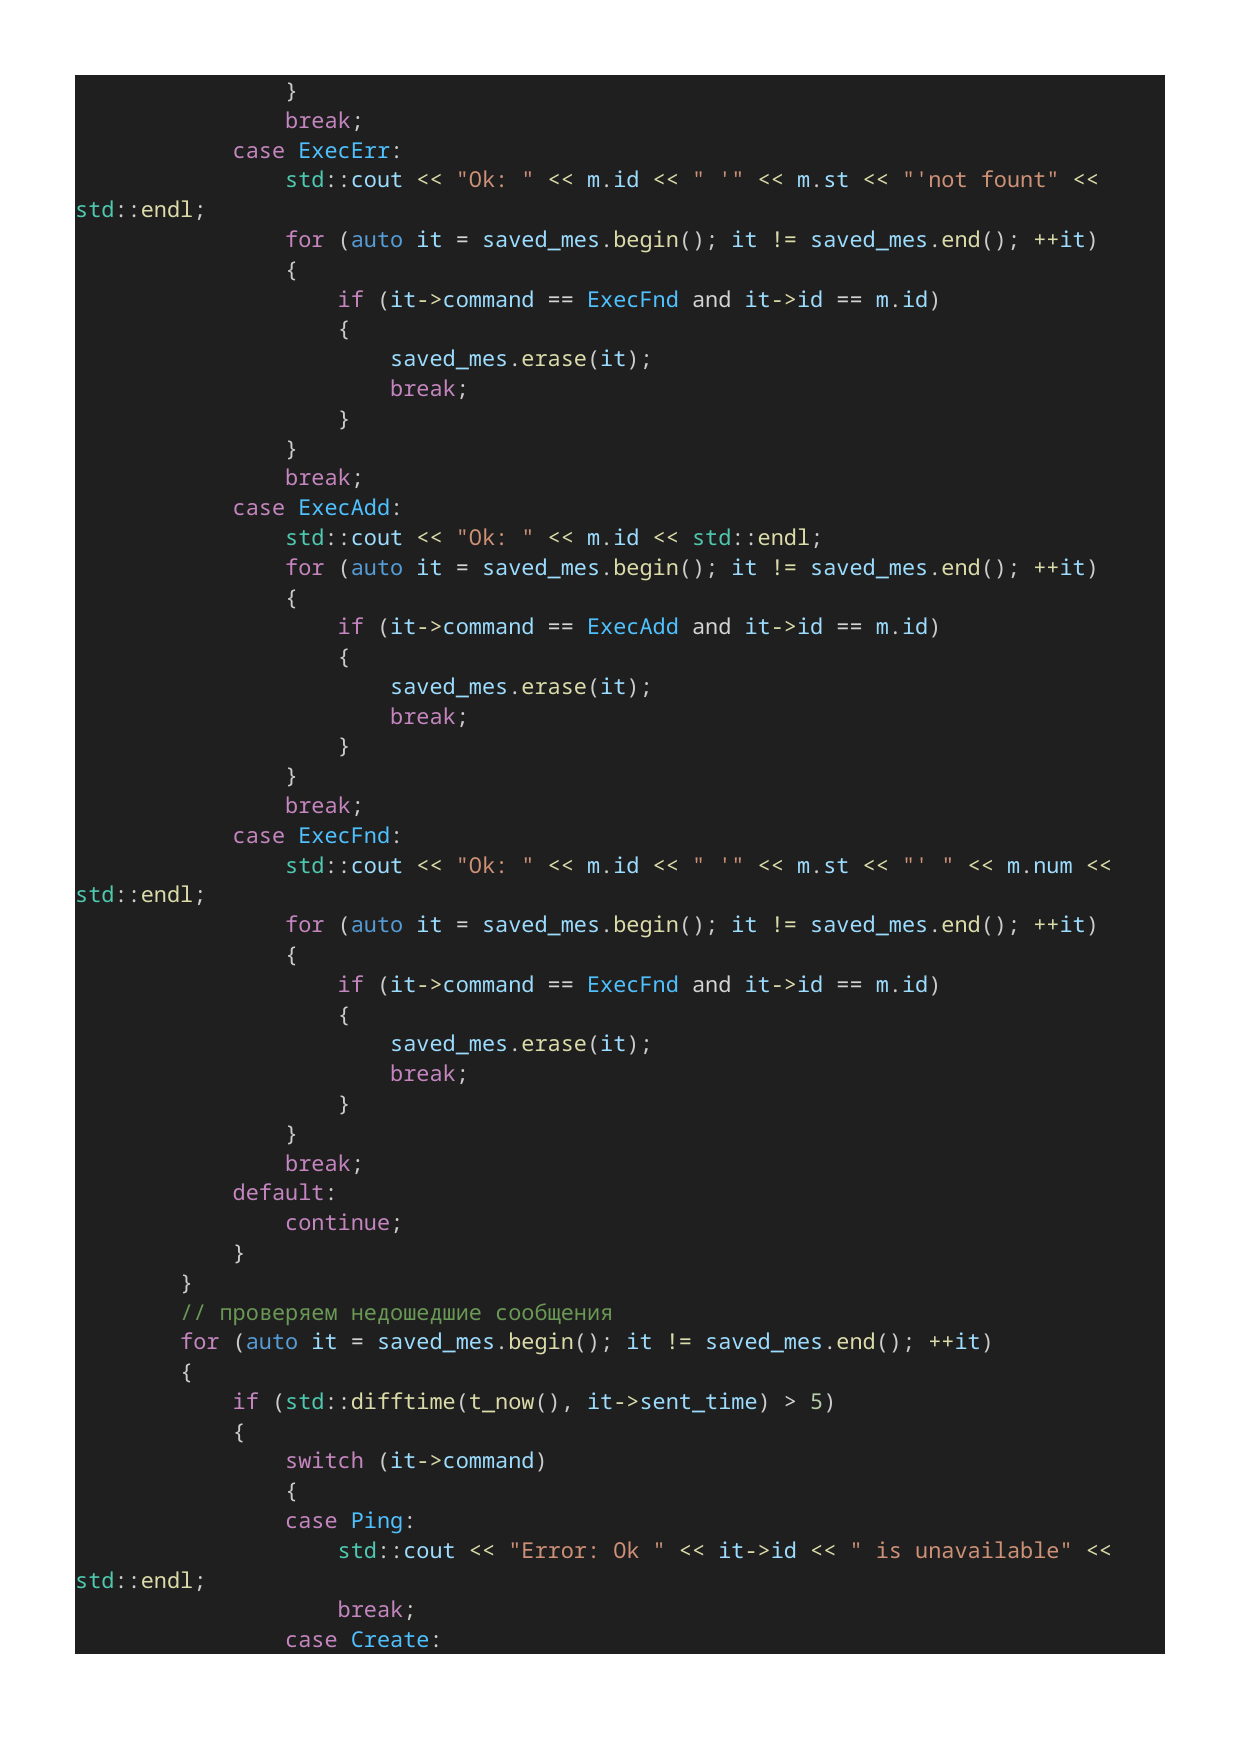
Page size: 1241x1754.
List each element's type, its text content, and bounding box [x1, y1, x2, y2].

text { [75, 998, 1165, 1028]
text } [75, 730, 1165, 760]
text { [75, 939, 1165, 969]
text break; [75, 373, 1165, 403]
text break; [75, 1058, 1165, 1088]
text case Ping: [75, 1505, 1165, 1535]
text if (it->command == ExecAdd and it->id == m.id) [75, 611, 1165, 641]
text { [75, 1475, 1165, 1505]
text for (auto it = saved_mes.begin(); it != saved_mes.end(); ++it) [75, 1326, 1165, 1356]
text } [75, 1088, 1165, 1118]
text saved_mes.erase(it); [75, 1028, 1165, 1058]
text { [75, 1356, 1165, 1386]
text break; [75, 1594, 1165, 1624]
text break; [75, 790, 1165, 820]
text } [75, 75, 1165, 105]
text saved_mes.erase(it); [75, 343, 1165, 373]
text } [75, 432, 1165, 462]
text case Create: [75, 1624, 1165, 1654]
text break; [75, 1147, 1165, 1177]
text { [75, 254, 1165, 283]
text } [75, 1267, 1165, 1296]
text for (auto it = saved_mes.begin(); it != saved_mes.end(); ++it) [75, 909, 1165, 939]
text std::cout << "Error: Ok " << it->id << " is unavailable" << std::endl; [75, 1535, 1165, 1594]
text break; [75, 105, 1165, 134]
text continue; [75, 1207, 1165, 1237]
text for (auto it = saved_mes.begin(); it != saved_mes.end(); ++it) [75, 552, 1165, 581]
text } [75, 760, 1165, 790]
text if (std::difftime(t_now(), it->sent_time) > 5) [75, 1386, 1165, 1416]
text case ExecErr: [75, 134, 1165, 164]
text } [75, 1118, 1165, 1147]
text std::cout << "Ok: " << m.id << " '" << m.st << "'not fount" << std::endl; [75, 164, 1165, 224]
text break; [75, 701, 1165, 730]
text case ExecFnd: [75, 820, 1165, 849]
text } [75, 403, 1165, 432]
text } [75, 1237, 1165, 1267]
text if (it->command == ExecFnd and it->id == m.id) [75, 969, 1165, 998]
text { [75, 581, 1165, 611]
text std::cout << "Ok: " << m.id << " '" << m.st << "' " << m.num << std::endl; [75, 849, 1165, 909]
text default: [75, 1177, 1165, 1207]
text if (it->command == ExecFnd and it->id == m.id) [75, 283, 1165, 313]
text saved_mes.erase(it); [75, 671, 1165, 701]
text { [75, 313, 1165, 343]
text // проверяем недошедшие сообщения [75, 1296, 1165, 1326]
text switch (it->command) [75, 1445, 1165, 1475]
text case ExecAdd: [75, 492, 1165, 522]
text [75, 224, 1165, 254]
text break; [75, 462, 1165, 492]
text std::cout << "Ok: " << m.id << std::endl; [75, 522, 1165, 552]
text { [75, 641, 1165, 671]
text { [75, 1416, 1165, 1445]
